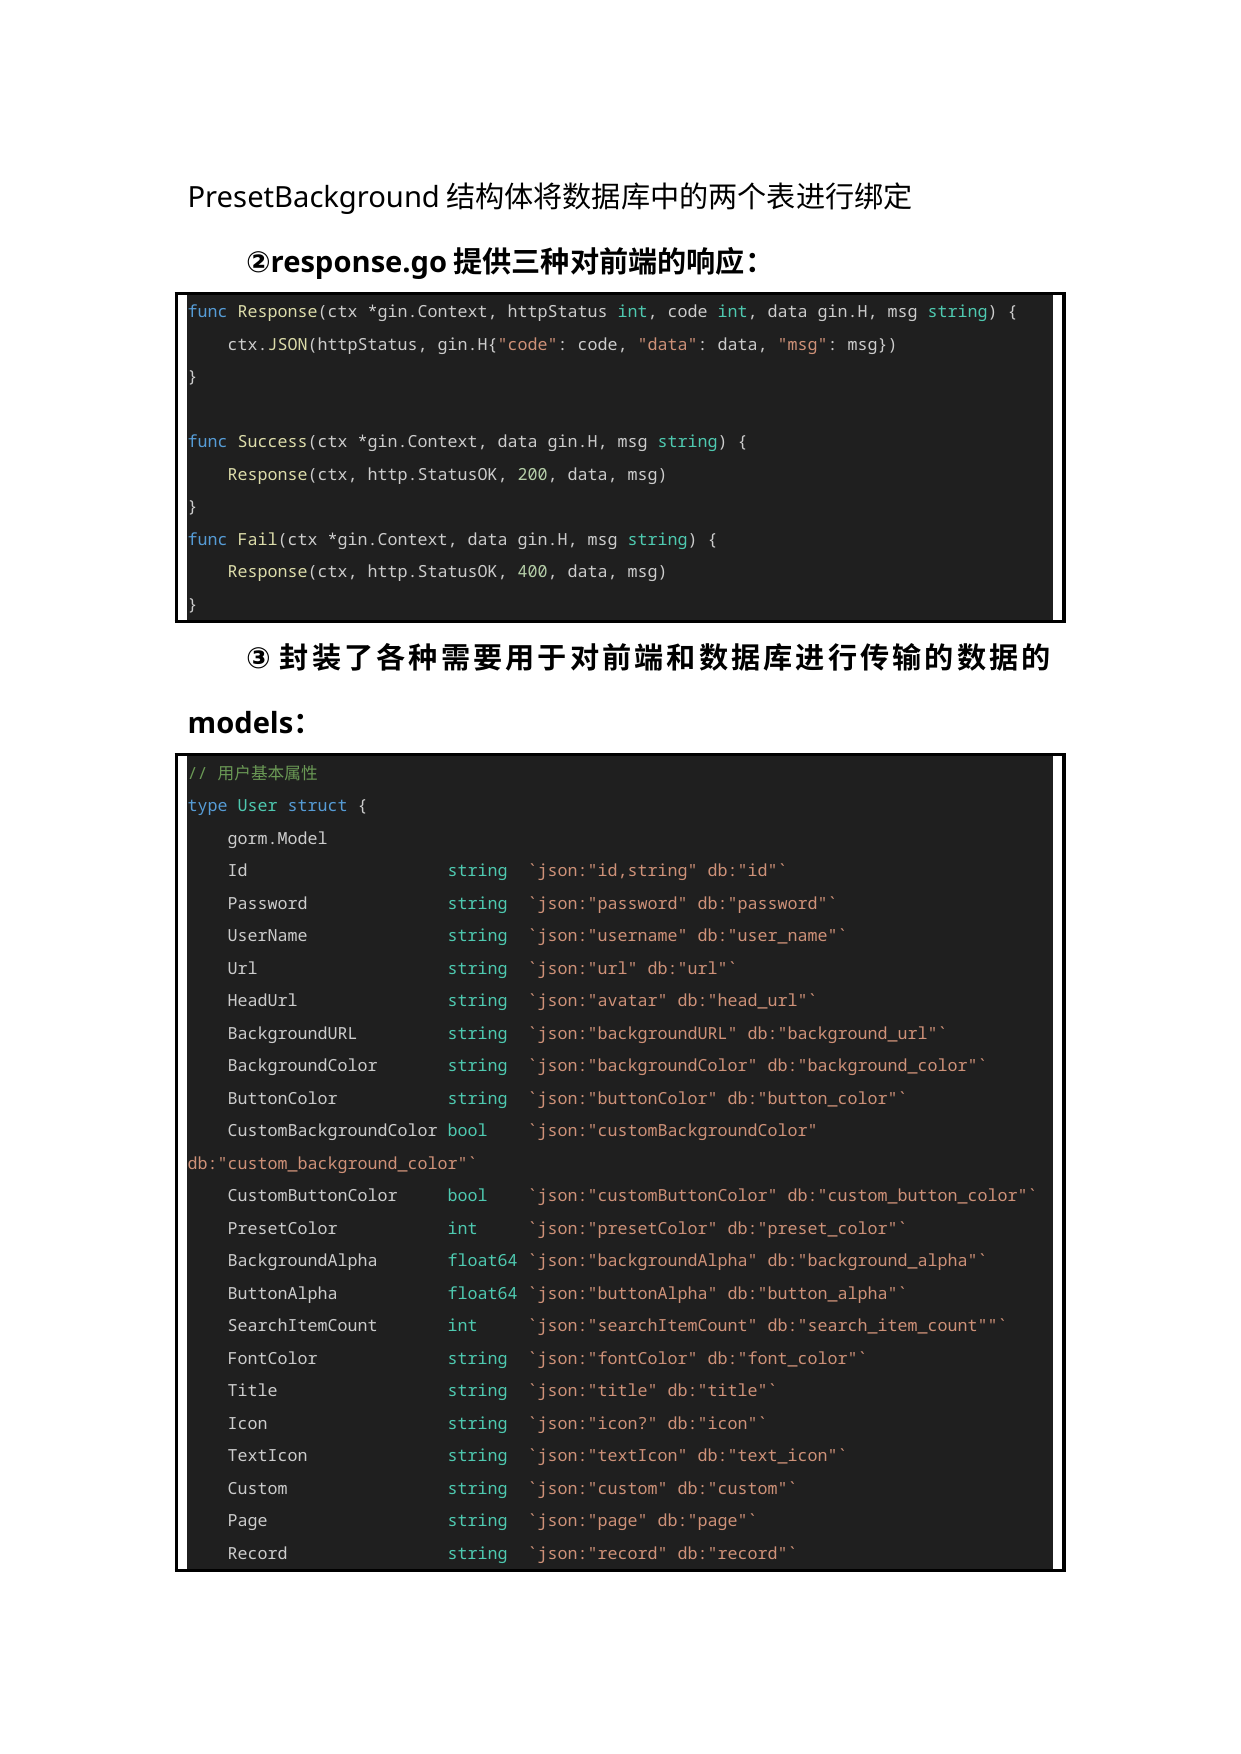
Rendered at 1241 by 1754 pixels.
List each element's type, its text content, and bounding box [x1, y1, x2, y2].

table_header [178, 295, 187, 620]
list ③封装了各种需要用于对前端和数据库进行传输的数据的models： [187, 623, 1053, 753]
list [187, 162, 1053, 227]
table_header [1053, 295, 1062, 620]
list ②response.go提供三种对前端的响应： [187, 227, 1053, 292]
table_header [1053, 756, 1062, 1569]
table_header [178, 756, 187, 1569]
